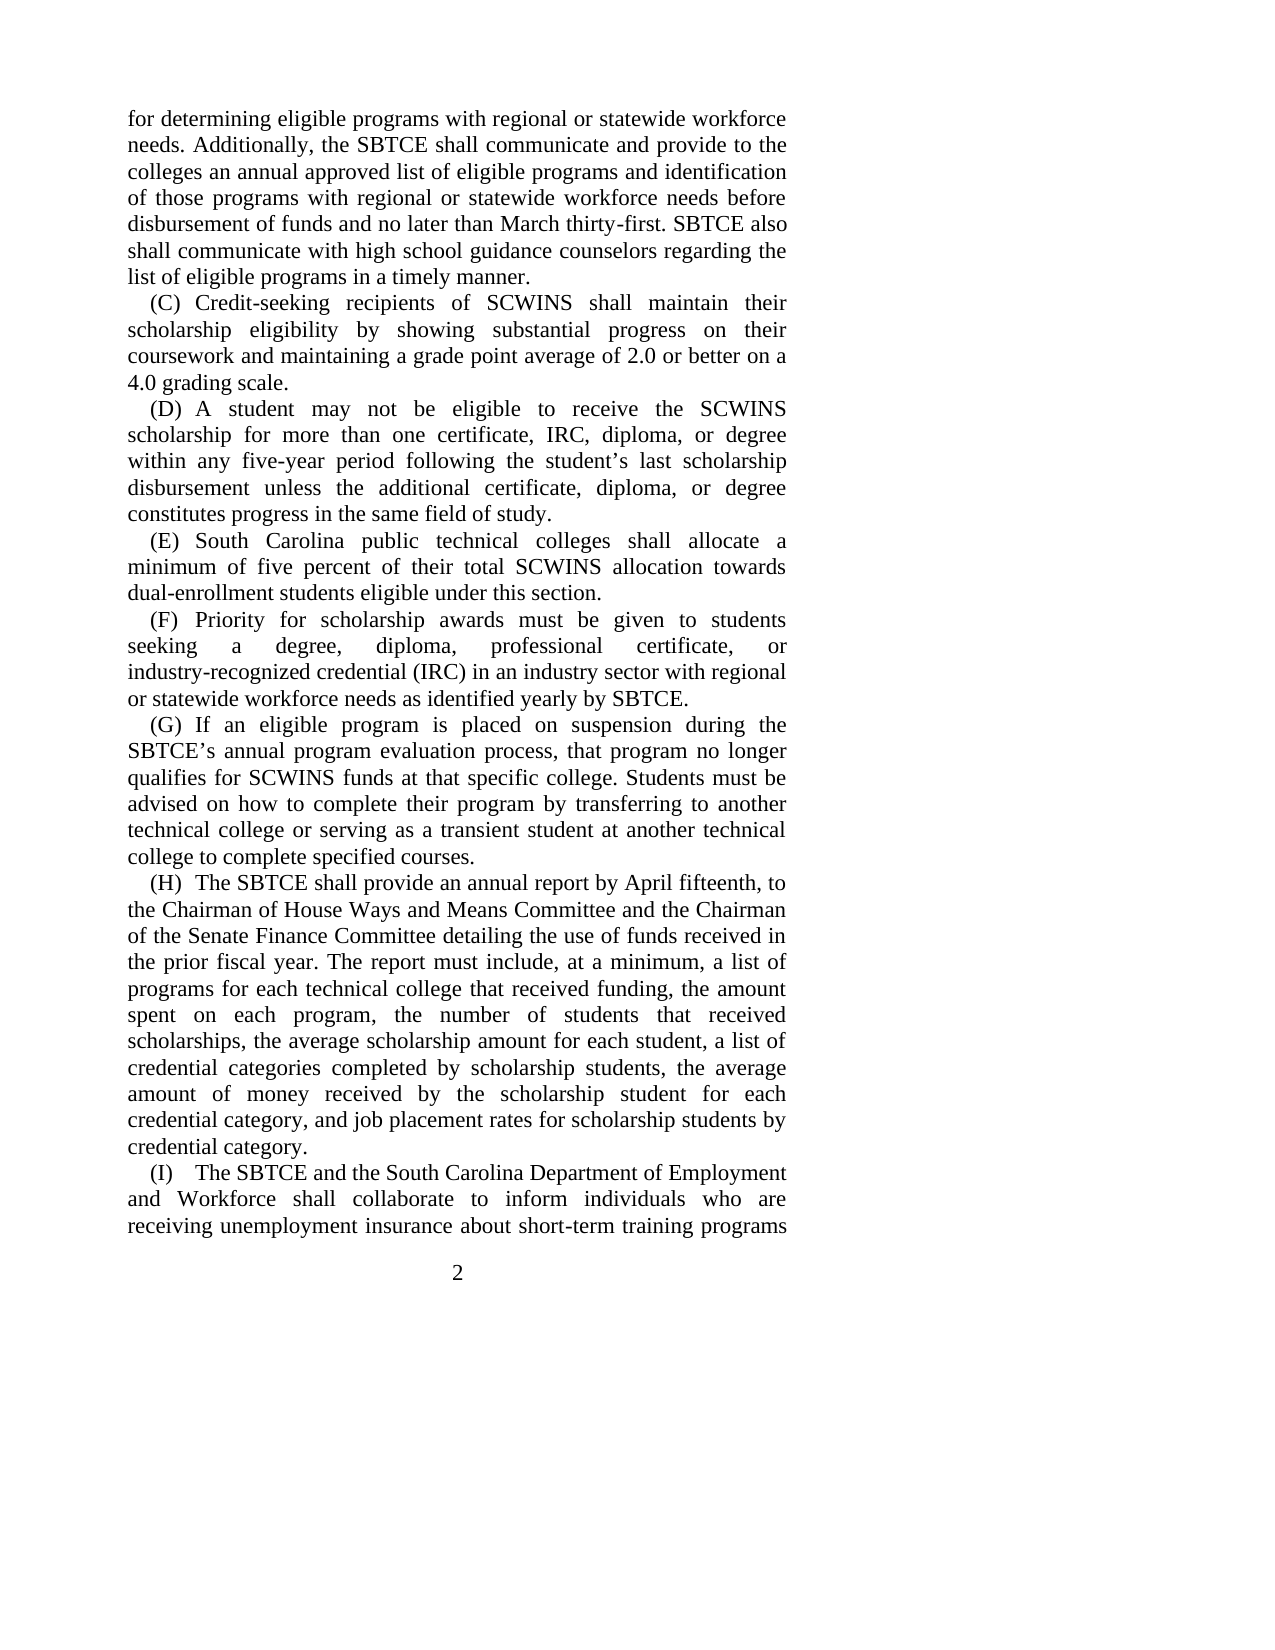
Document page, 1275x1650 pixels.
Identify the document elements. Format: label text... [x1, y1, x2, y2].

text (H) The SBTCE shall provide an annual report by April fifteenth, to the Chairman of House Ways and Means Committee and the Chairman of the Senate Finance Committee detailing the use of funds received in the prior fiscal year. The report must include, at a minimum, a list of programs for each technical college that received funding, the amount spent on each program, the number of students that received scholarships, the average scholarship amount for each student, a list of credential categories completed by scholarship students, the average amount of money received by the scholarship student for each credential category, and job placement rates for scholarship students by credential category. [127, 869, 787, 1159]
text (G) If an eligible program is placed on suspension during the SBTCE’s annual program evaluation process, that program no longer qualifies for SCWINS funds at that specific college. Students must be advised on how to complete their program by transferring to another technical college or serving as a transient student at another technical college to complete specified courses. [127, 711, 787, 869]
text (F) Priority for scholarship awards must be given to students seeking a degree, diploma, professional certificate, or industry-recognized credential (IRC) in an industry sector with regional or statewide workforce needs as identified yearly by SBTCE. [127, 606, 787, 711]
text (C) Credit-seeking recipients of SCWINS shall maintain their scholarship eligibility by showing substantial progress on their coursework and maintaining a grade point average of 2.0 or better on a 4.0 grading scale. [127, 289, 787, 395]
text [127, 1159, 787, 1238]
text (E) South Carolina public technical colleges shall allocate a minimum of five percent of their total SCWINS allocation towards dual-enrollment students eligible under this section. [127, 527, 787, 606]
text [127, 105, 787, 289]
text (D) A student may not be eligible to receive the SCWINS scholarship for more than one certificate, IRC, diploma, or degree within any five-year period following the student’s last scholarship disbursement unless the additional certificate, diploma, or degree constitutes progress in the same field of study. [127, 395, 787, 527]
